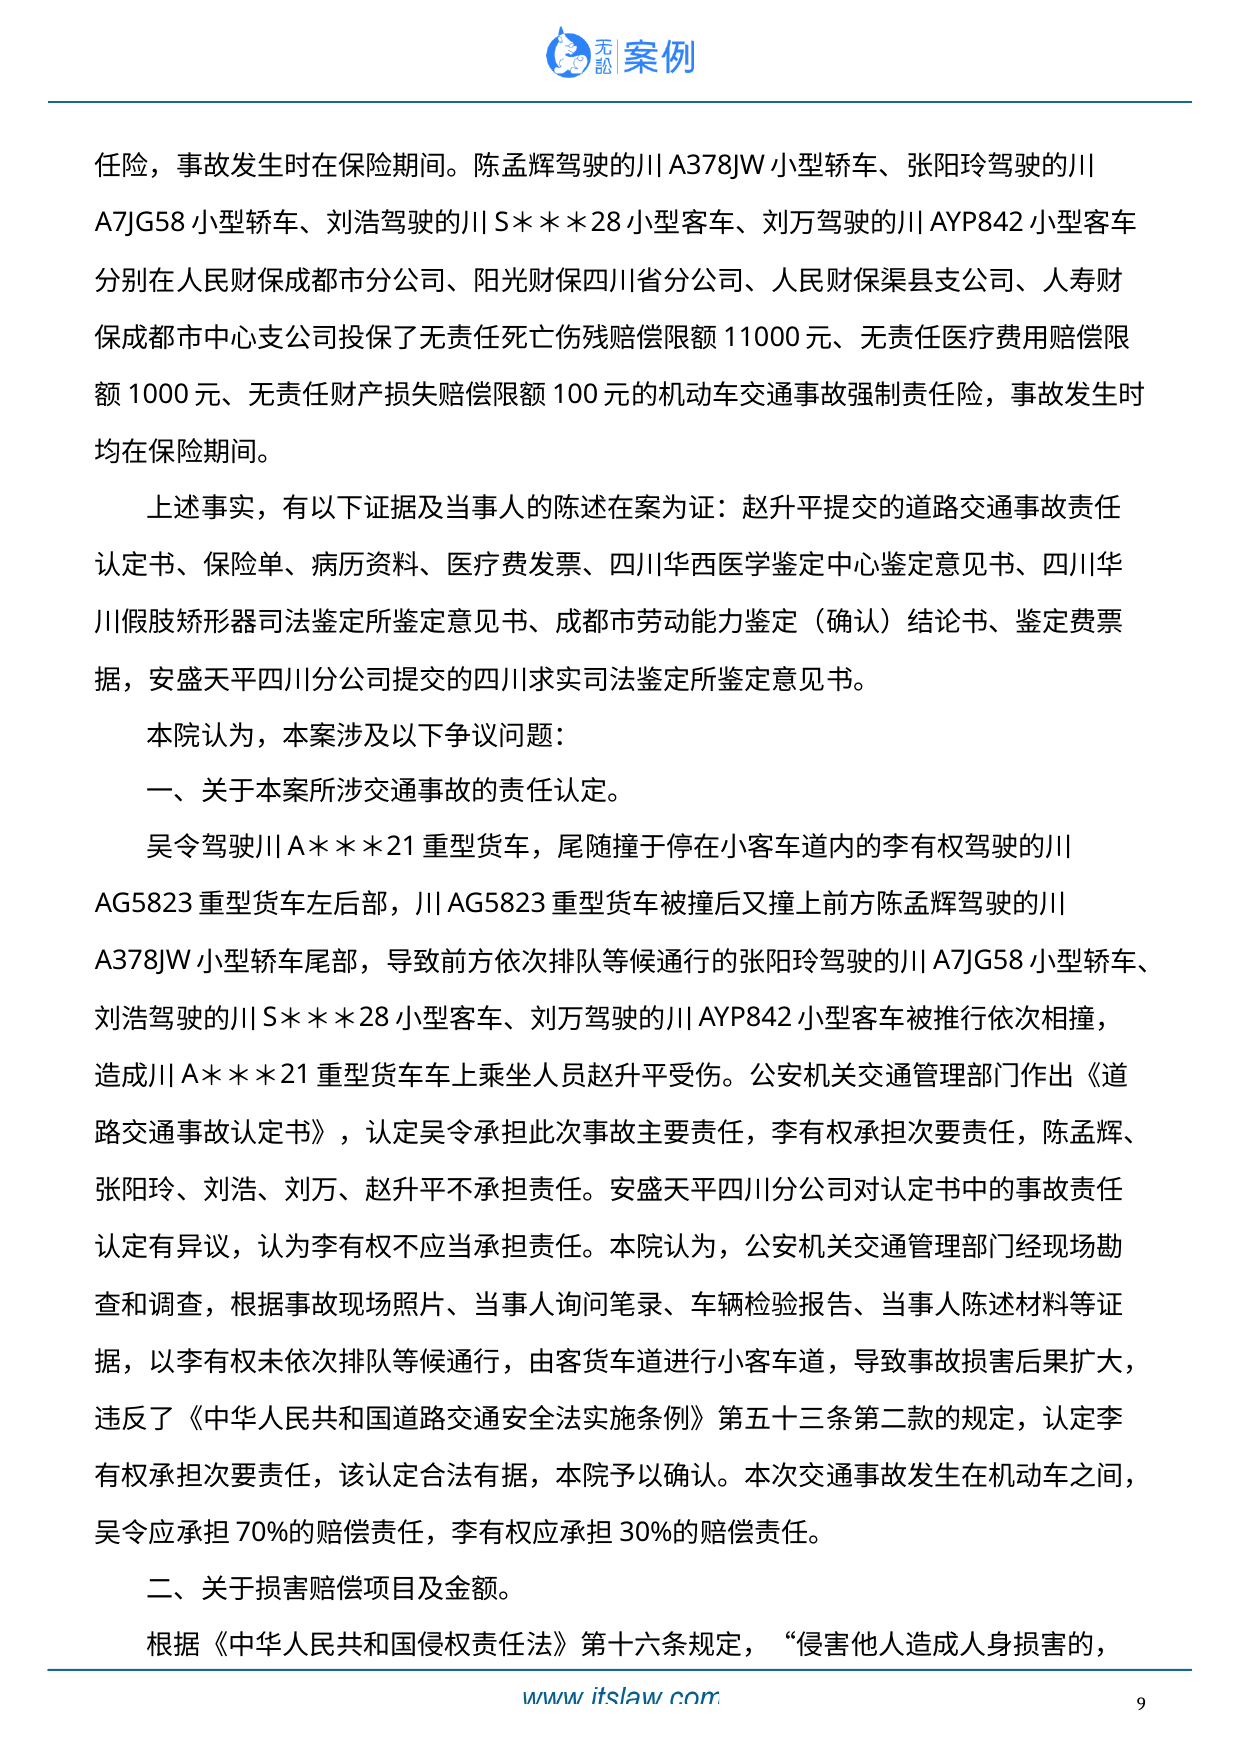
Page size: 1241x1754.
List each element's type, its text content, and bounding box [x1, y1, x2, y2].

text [94, 1621, 1146, 1665]
text 二、关于损害赔偿项目及金额。 [94, 1565, 1146, 1609]
text 上述事实，有以下证据及当事人的陈述在案为证：赵升平提交的道路交通事故责任认定书、保险单、病历资料、医疗费发票、四川华西医学鉴定中心鉴定意见书、四川华川假肢矫形器司法鉴定所鉴定意见书、成都市劳动能力鉴定（确认）结论书、鉴定费票据，安盛天平四川分公司提交的四川求实司法鉴定所鉴定意见书。 [94, 484, 1146, 699]
text 吴令驾驶川A＊＊＊21重型货车，尾随撞于停在小客车道内的李有权驾驶的川AG5823重型货车左后部，川AG5823重型货车被撞后又撞上前方陈孟辉驾驶的川A378JW小型轿车尾部，导致前方依次排队等候通行的张阳玲驾驶的川A7JG58小型轿车、刘浩驾驶的川S＊＊＊28小型客车、刘万驾驶的川AYP842小型客车被推行依次相撞，造成川A＊＊＊21重型货车车上乘坐人员赵升平受伤。公安机关交通管理部门作出《道路交通事故认定书》，认定吴令承担此次事故主要责任，李有权承担次要责任，陈孟辉、张阳玲、刘浩、刘万、赵升平不承担责任。安盛天平四川分公司对认定书中的事故责任认定有异议，认为李有权不应当承担责任。本院认为，公安机关交通管理部门经现场勘查和调查，根据事故现场照片、当事人询问笔录、车辆检验报告、当事人陈述材料等证据，以李有权未依次排队等候通行，由客货车道进行小客车道，导致事故损害后果扩大，违反了《中华人民共和国道路交通安全法实施条例》第五十三条第二款的规定，认定李有权承担次要责任，该认定合法有据，本院予以确认。本次交通事故发生在机动车之间，吴令应承担70%的赔偿责任，李有权应承担30%的赔偿责任。 [94, 823, 1146, 1553]
picture [523, 1687, 720, 1704]
text 一、关于本案所涉交通事故的责任认定。 [94, 767, 1146, 811]
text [94, 85, 1146, 472]
text 本院认为，本案涉及以下争议问题： [94, 711, 1146, 755]
picture [546, 26, 694, 78]
